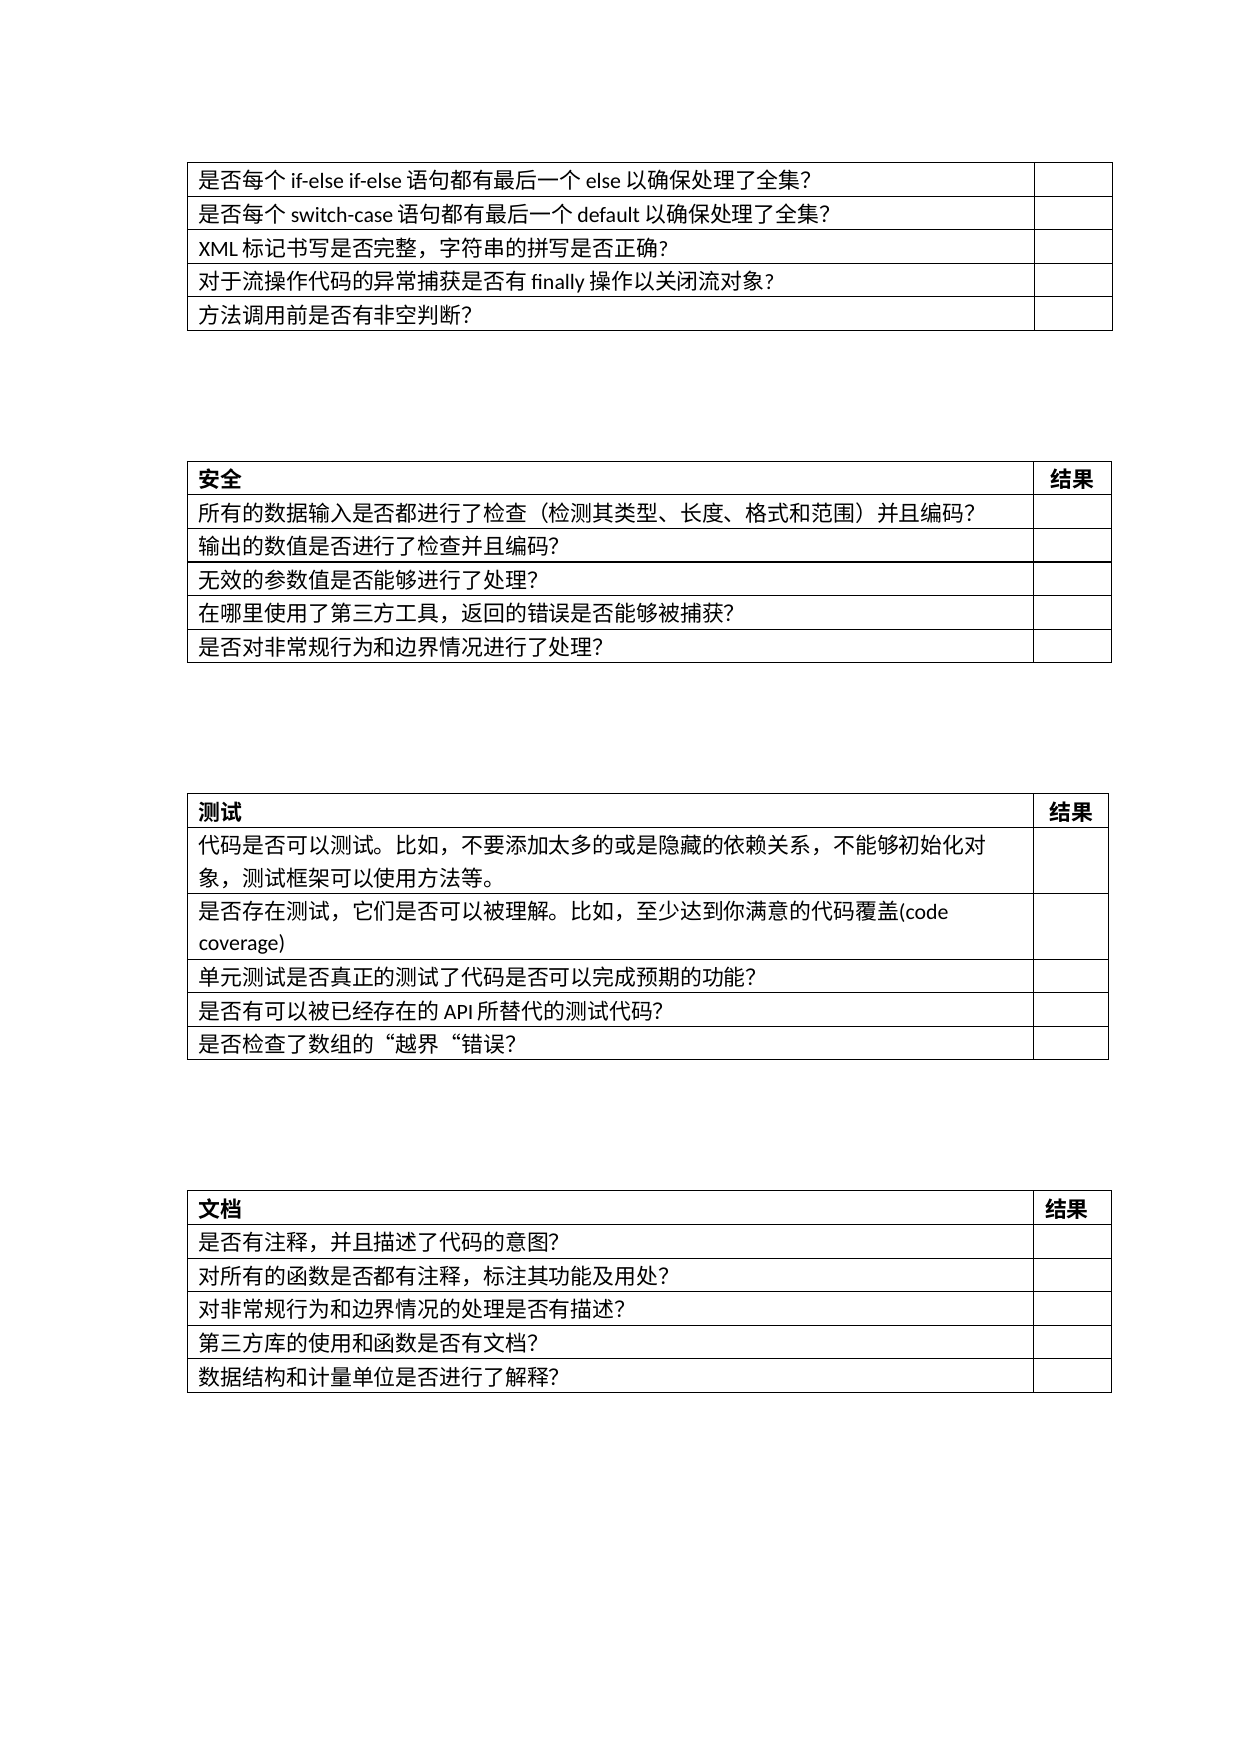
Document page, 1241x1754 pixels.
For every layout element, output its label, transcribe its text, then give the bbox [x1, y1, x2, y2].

table_cell 对非常规行为和边界情况的处理是否有描述？ [188, 1292, 1033, 1324]
table_cell 方法调用前是否有非空判断？ [188, 297, 1034, 330]
table_cell 输出的数值是否进行了检查并且编码？ [188, 529, 1033, 561]
table_cell [1034, 894, 1108, 959]
table_cell [1035, 297, 1112, 330]
table_cell [1035, 230, 1112, 263]
table_cell 对所有的函数是否都有注释，标注其功能及用处？ [188, 1259, 1033, 1291]
table_cell 所有的数据输入是否都进行了检查（检测其类型、长度、格式和范围）并且编码？ [188, 495, 1033, 528]
table_cell 代码是否可以测试。比如，不要添加太多的或是隐藏的依赖关系，不能够初始化对象，测试框架可以使用方法等。 [188, 828, 1033, 893]
table_cell 是否有可以被已经存在的API所替代的测试代码？ [188, 993, 1033, 1026]
table_cell [1034, 828, 1108, 893]
table_cell 单元测试是否真正的测试了代码是否可以完成预期的功能？ [188, 960, 1033, 992]
table_header 结果 [1034, 1191, 1111, 1224]
table_cell 是否有注释，并且描述了代码的意图？ [188, 1225, 1033, 1257]
table_cell 是否对非常规行为和边界情况进行了处理？ [188, 630, 1033, 662]
table_cell [1035, 264, 1112, 296]
table_cell [1034, 630, 1111, 662]
table_cell [1034, 596, 1111, 628]
table_header 结果 [1034, 794, 1108, 827]
table_header 文档 [188, 1191, 1033, 1224]
table_cell [1034, 529, 1111, 561]
table_header 结果 [1034, 462, 1111, 494]
table_cell 在哪里使用了第三方工具，返回的错误是否能够被捕获？ [188, 596, 1033, 628]
table_cell 是否检查了数组的“越界“错误？ [188, 1027, 1033, 1059]
table_cell [1034, 495, 1111, 528]
table_cell [1034, 1225, 1111, 1257]
table_cell [1035, 197, 1112, 229]
table_header 安全 [188, 462, 1033, 494]
table_cell [1035, 163, 1112, 196]
table_cell [1034, 993, 1108, 1026]
table_cell [1034, 1259, 1111, 1291]
table_cell [1034, 1326, 1111, 1358]
table_cell 是否每个if-else if-else语句都有最后一个else以确保处理了全集？ [188, 163, 1034, 196]
table_header 测试 [188, 794, 1033, 827]
table_cell [1034, 1292, 1111, 1324]
table_cell 第三方库的使用和函数是否有文档？ [188, 1326, 1033, 1358]
table_cell 是否存在测试，它们是否可以被理解。比如，至少达到你满意的代码覆盖(code coverage) [188, 894, 1033, 959]
table_cell [1034, 563, 1111, 595]
table_cell 数据结构和计量单位是否进行了解释？ [188, 1359, 1033, 1392]
table_cell [1034, 960, 1108, 992]
table_cell 是否每个switch-case语句都有最后一个default以确保处理了全集？ [188, 197, 1034, 229]
table_cell 无效的参数值是否能够进行了处理？ [188, 563, 1033, 595]
table_cell XML标记书写是否完整，字符串的拼写是否正确? [188, 230, 1034, 263]
table_cell [1034, 1359, 1111, 1392]
table_cell 对于流操作代码的异常捕获是否有finally操作以关闭流对象? [188, 264, 1034, 296]
table_cell [1034, 1027, 1108, 1059]
